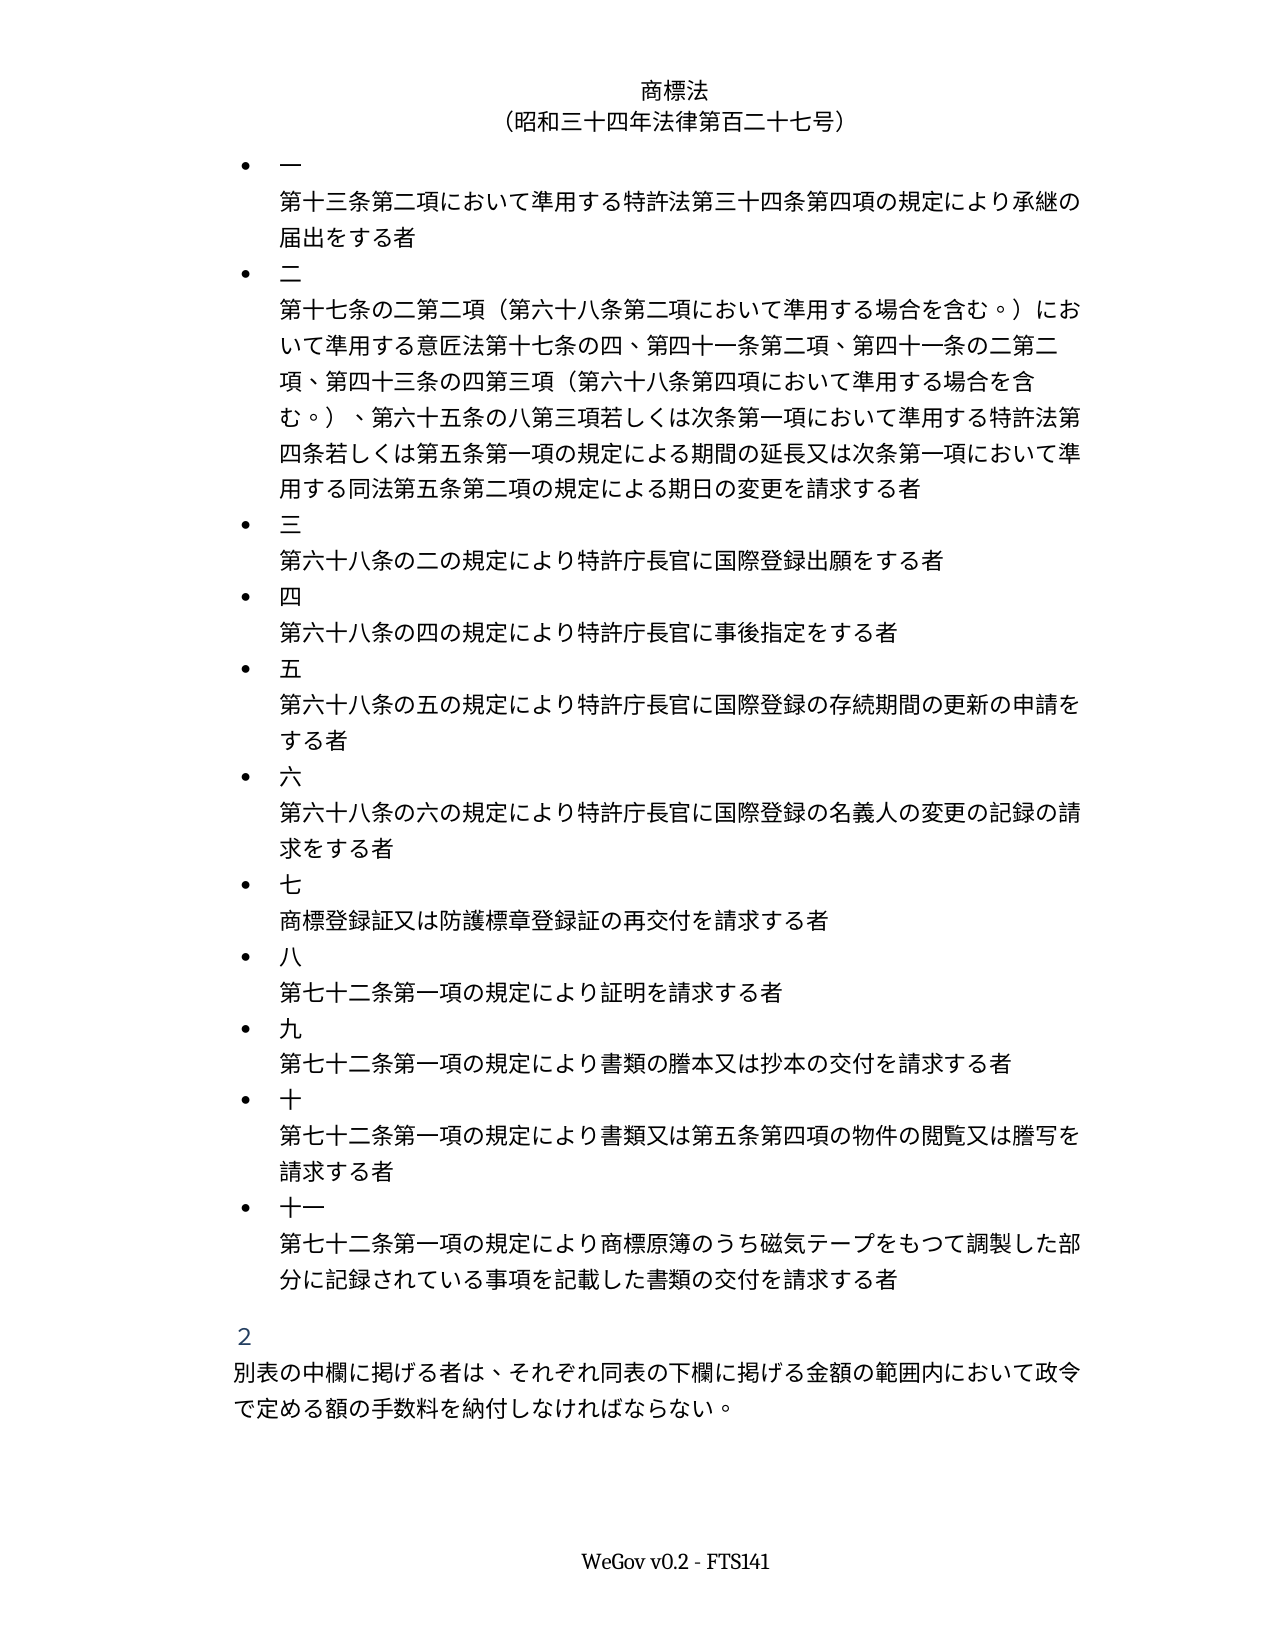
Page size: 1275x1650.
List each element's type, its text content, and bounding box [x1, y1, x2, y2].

list 六 第六十八条の六の規定により特許庁長官に国際登録の名義人の変更の記録の請求をする者 [242, 761, 1087, 864]
list 五 第六十八条の五の規定により特許庁長官に国際登録の存続期間の更新の申請をする者 [242, 653, 1087, 756]
list 二 第十七条の二第二項（第六十八条第二項において準用する場合を含む。）において準用する意匠法第十七条の四、第四十一条第二項、第四十一条の二第二項、第四十三条の四第三項（第六十八条第四項において準用する場合を含む。）、第六十五条の八第三項若しくは次条第一項において準用する特許法第四条若しくは第五条第一項の規定による期間の延長又は次条第一項において準用する同法第五条第二項の規定による期日の変更を請求する者 [242, 258, 1087, 505]
list 四 第六十八条の四の規定により特許庁長官に事後指定をする者 [242, 581, 1087, 648]
text 別表の中欄に掲げる者は、それぞれ同表の下欄に掲げる金額の範囲内において政令で定める額の手数料を納付しなければならない。 [233, 1357, 1087, 1424]
list 十 第七十二条第一項の規定により書類又は第五条第四項の物件の閲覧又は謄写を請求する者 [242, 1084, 1087, 1187]
list 七 商標登録証又は防護標章登録証の再交付を請求する者 [242, 869, 1087, 936]
list 一 第十三条第二項において準用する特許法第三十四条第四項の規定により承継の届出をする者 [242, 150, 1087, 253]
subtitle ２ [233, 1321, 1087, 1352]
list 八 第七十二条第一項の規定により証明を請求する者 [242, 941, 1087, 1008]
list 九 第七十二条第一項の規定により書類の謄本又は抄本の交付を請求する者 [242, 1012, 1087, 1080]
list 十一 第七十二条第一項の規定により商標原簿のうち磁気テープをもつて調製した部分に記録されている事項を記載した書類の交付を請求する者 [242, 1192, 1087, 1295]
list 三 第六十八条の二の規定により特許庁長官に国際登録出願をする者 [242, 509, 1087, 577]
